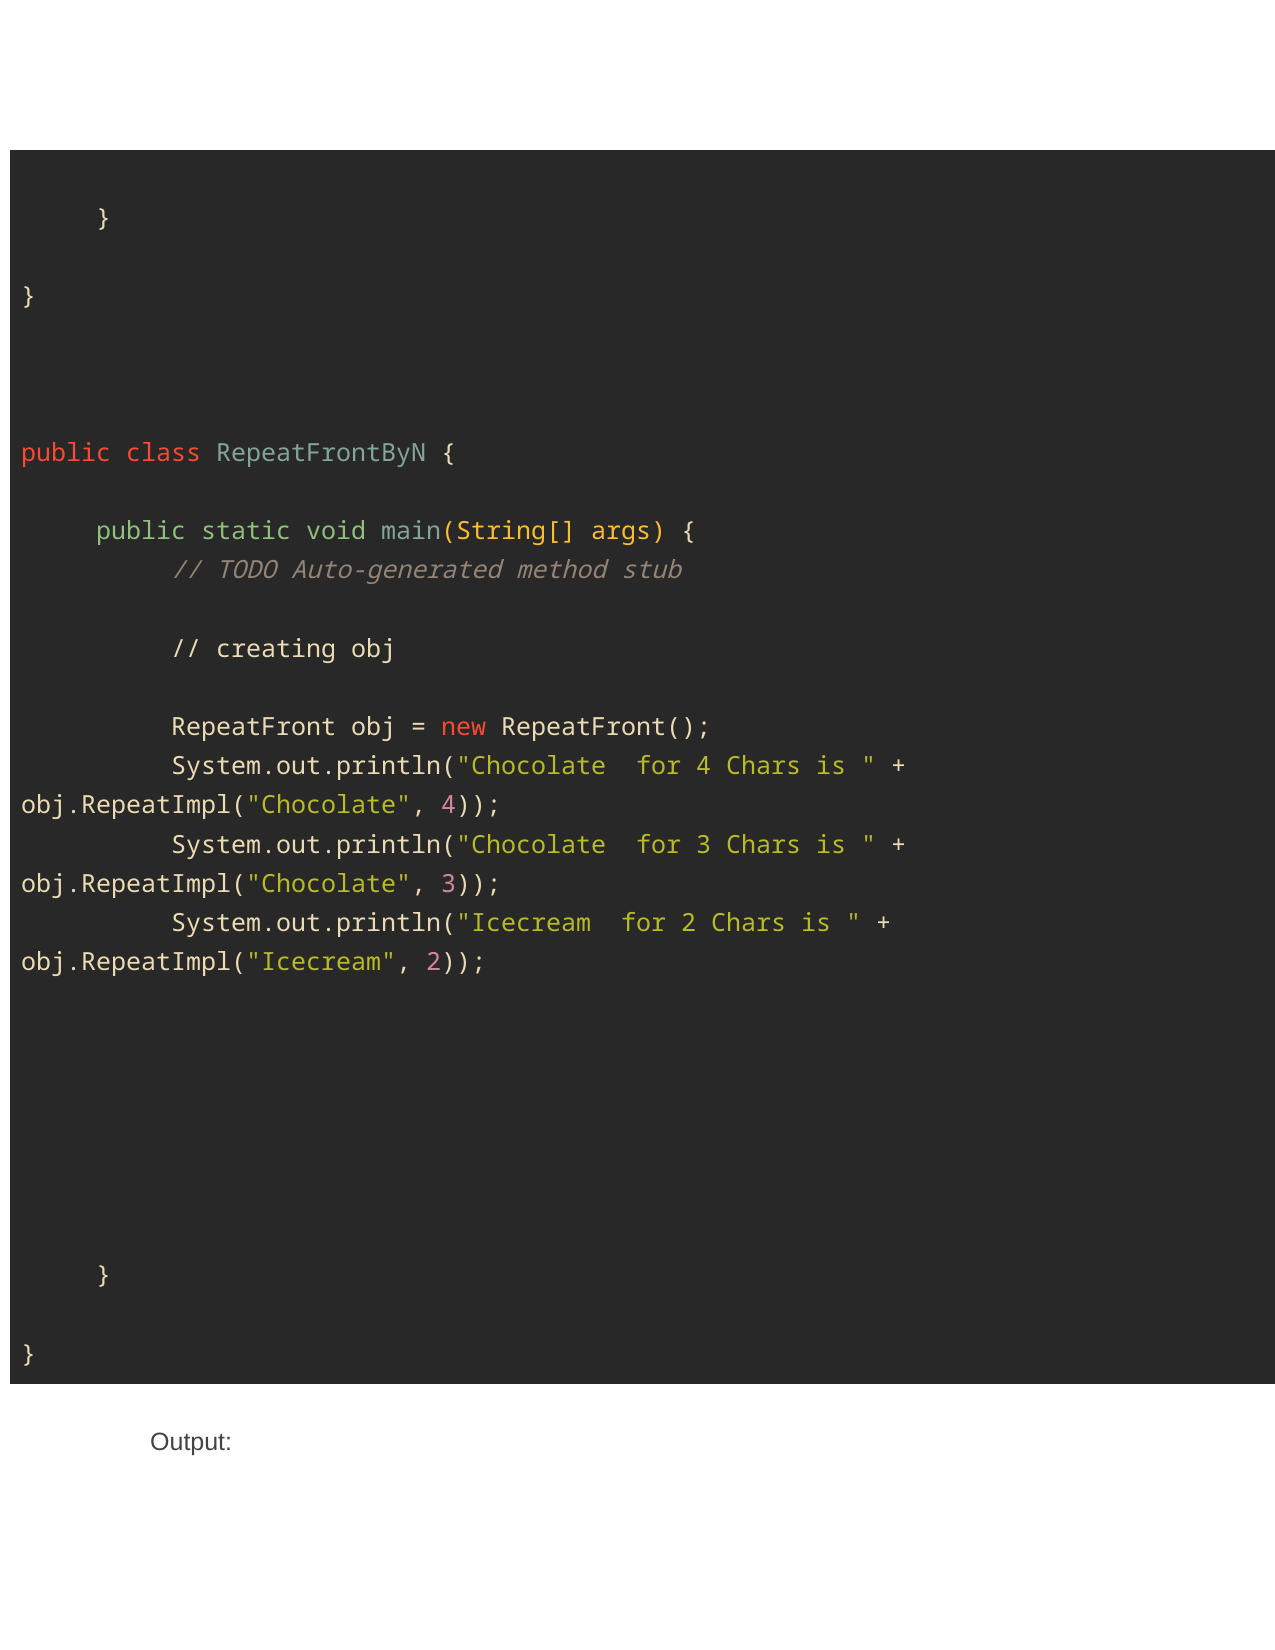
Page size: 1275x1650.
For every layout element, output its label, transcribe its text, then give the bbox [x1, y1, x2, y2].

text Output: [150, 1427, 1125, 1456]
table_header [10, 150, 1275, 1384]
